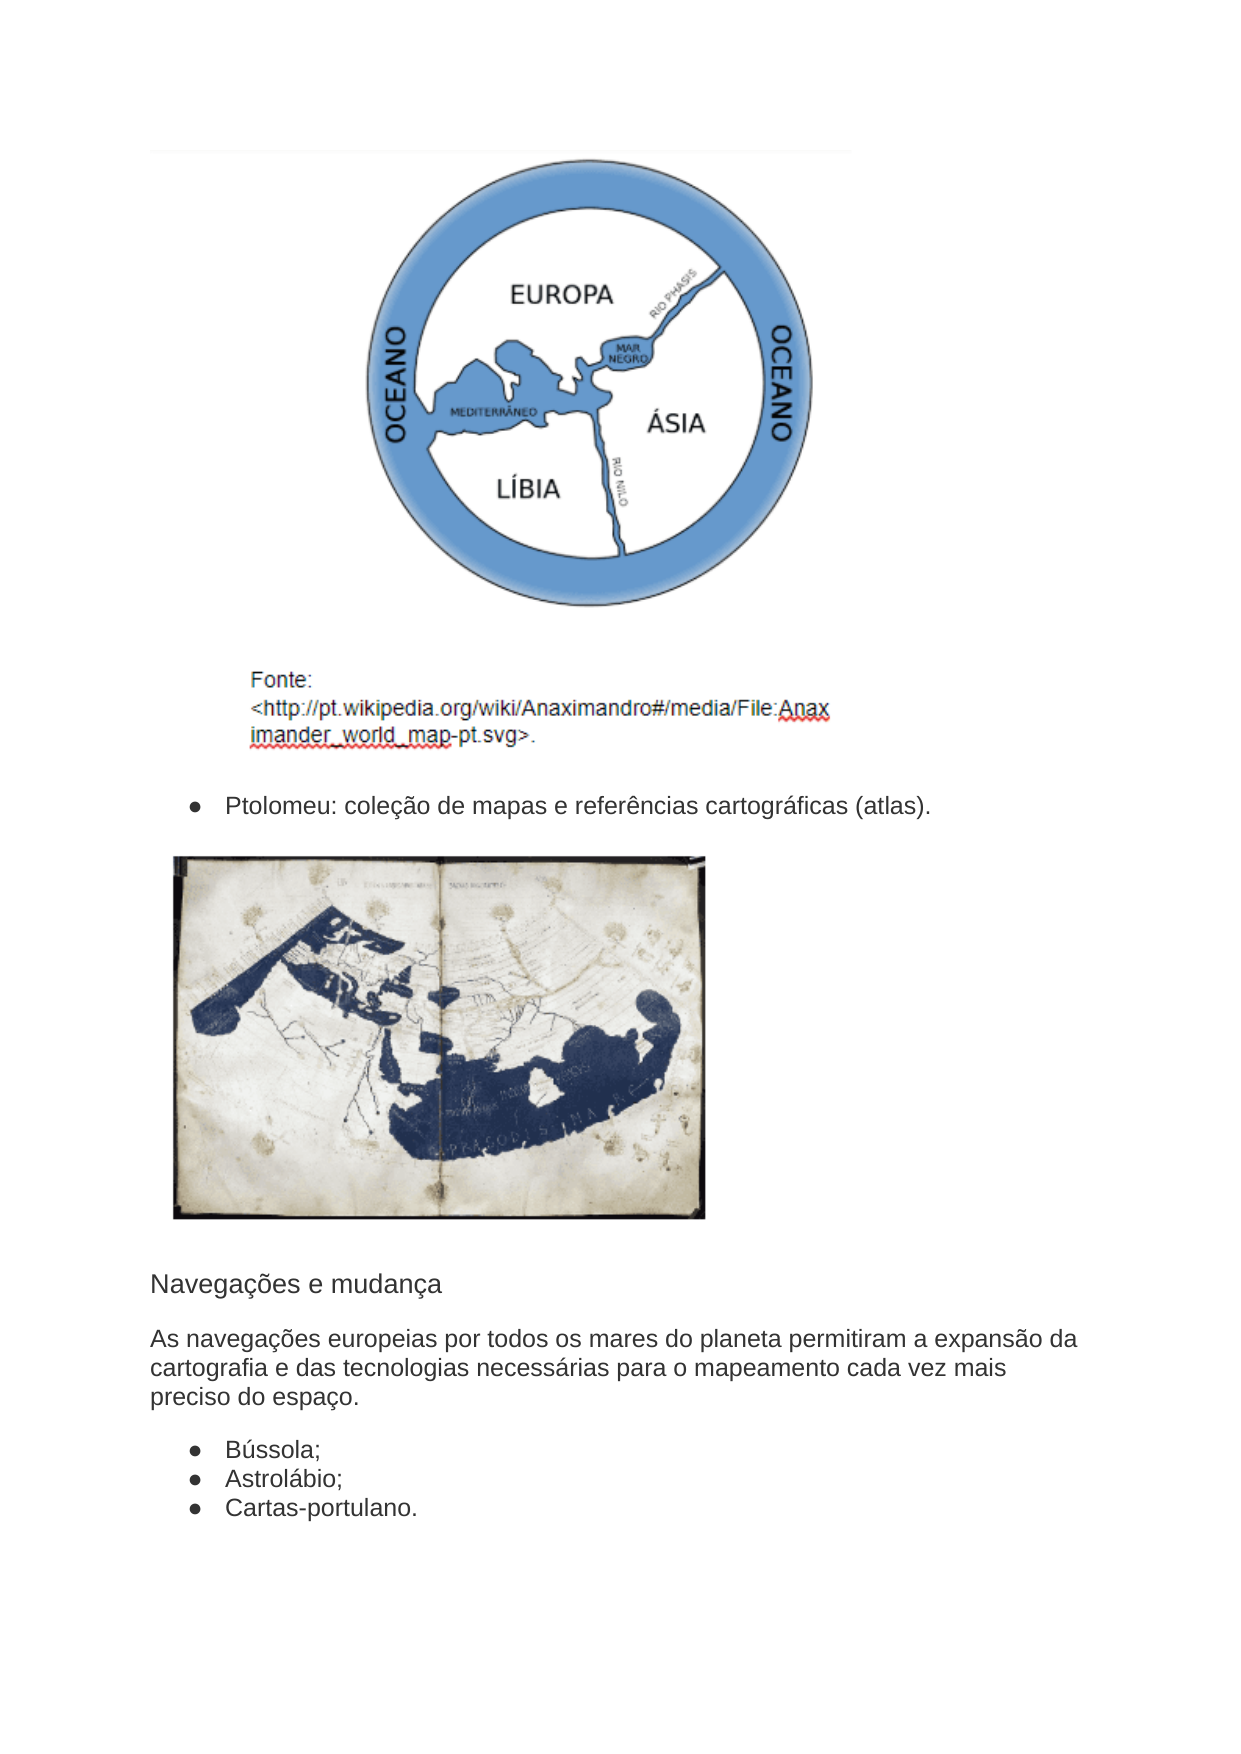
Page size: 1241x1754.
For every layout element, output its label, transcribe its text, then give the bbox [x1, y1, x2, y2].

picture [150, 844, 729, 1243]
list Cartas-portulano. [187, 1493, 1090, 1522]
list Bússola; [187, 1435, 1090, 1464]
text Navegações e mudança [150, 1268, 1090, 1299]
list Astrolábio; [187, 1464, 1090, 1493]
picture [150, 150, 852, 766]
list Ptolomeu: coleção de mapas e referências cartográficas (atlas). [187, 791, 1090, 819]
text As navegações europeias por todos os mares do planeta permitiram a expansão da cartografia e das tecnologias necessárias para o mapeamento cada vez mais preciso do espaço. [150, 1324, 1090, 1410]
